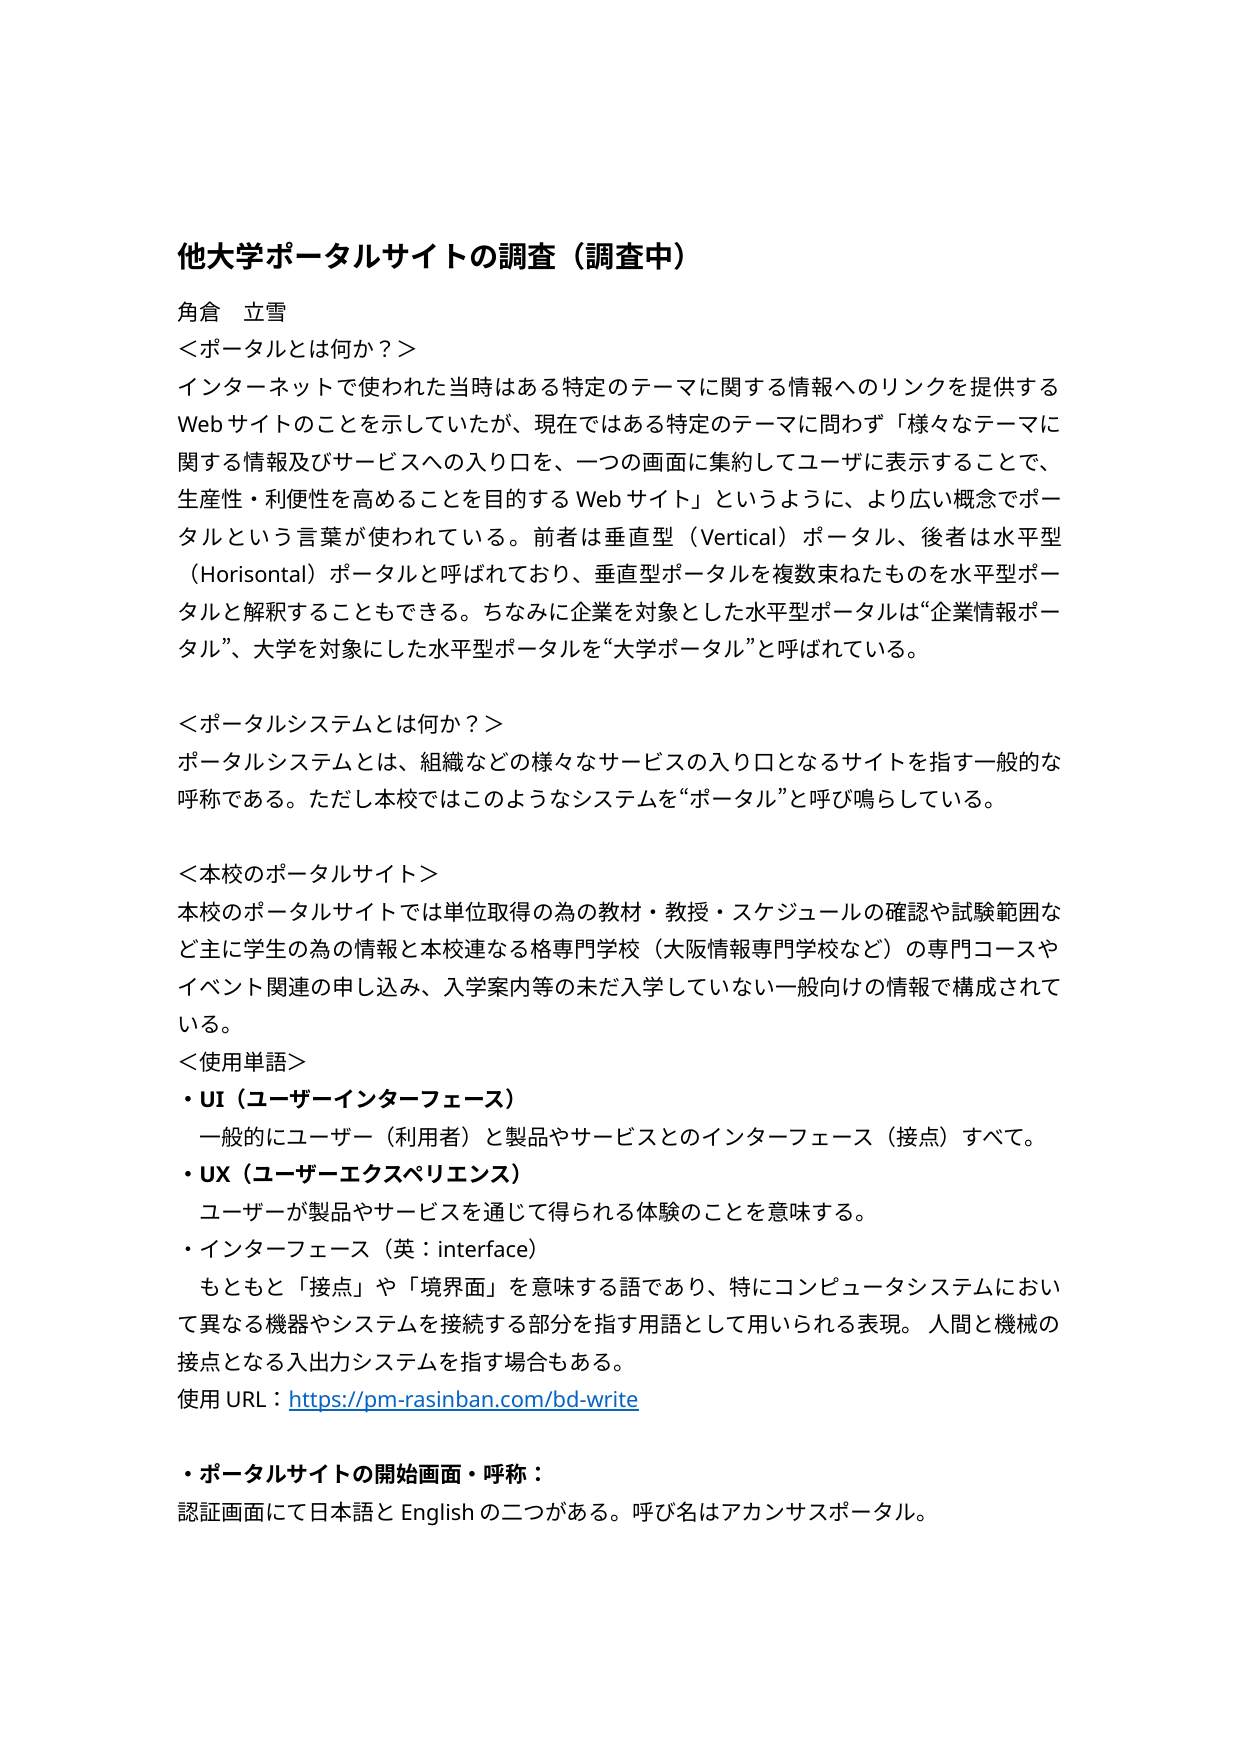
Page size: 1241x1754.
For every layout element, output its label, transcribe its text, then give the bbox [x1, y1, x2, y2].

text 他大学ポータルサイトの調査（調査中） [177, 217, 1063, 292]
text ポータルシステムとは、組織などの様々なサービスの入り口となるサイトを指す一般的な呼称である。ただし本校ではこのようなシステムを“ポータル”と呼び鳴らしている。 [177, 742, 1063, 817]
text ・インターフェース（英：interface） [177, 1229, 1063, 1267]
text ユーザーが製品やサービスを通じて得られる体験のことを意味する。 [177, 1192, 1063, 1229]
text ＜ポータルとは何か？＞ [177, 329, 1063, 367]
text ・UI（ユーザーインターフェース） [177, 1079, 1063, 1117]
text 一般的にユーザー（利用者）と製品やサービスとのインターフェース（接点）すべて。 [177, 1117, 1063, 1154]
text もともと「接点」や「境界面」を意味する語であり、特にコンピュータシステムにおいて異なる機器やシステムを接続する部分を指す用語として用いられる表現。 人間と機械の接点となる入出力システムを指す場合もある。 [177, 1267, 1063, 1379]
text 角倉 立雪 [177, 292, 1063, 329]
text インターネットで使われた当時はある特定のテーマに関する情報へのリンクを提供するWebサイトのことを示していたが、現在ではある特定のテーマに問わず「様々なテーマに関する情報及びサービスへの入り口を、一つの画面に集約してユーザに表示することで、生産性・利便性を高めることを目的するWebサイト」というように、より広い概念でポータルという言葉が使われている。前者は垂直型（Vertical）ポータル、後者は水平型（Horisontal）ポータルと呼ばれており、垂直型ポータルを複数束ねたものを水平型ポータルと解釈することもできる。ちなみに企業を対象とした水平型ポータルは“企業情報ポータル”、大学を対象にした水平型ポータルを“大学ポータル”と呼ばれている。 [177, 367, 1063, 667]
text ＜ポータルシステムとは何か？＞ [177, 704, 1063, 742]
text ＜本校のポータルサイト＞ 本校のポータルサイトでは単位取得の為の教材・教授・スケジュールの確認や試験範囲など主に学生の為の情報と本校連なる格専門学校（大阪情報専門学校など）の専門コースやイベント関連の申し込み、入学案内等の未だ入学していない一般向けの情報で構成されている。 [177, 854, 1063, 1042]
text ＜使用単語＞ [177, 1042, 1063, 1079]
text 認証画面にて日本語とEnglishの二つがある。呼び名はアカンサスポータル。 [177, 1492, 1063, 1529]
text ・ポータルサイトの開始画面・呼称： [177, 1454, 1063, 1492]
text 使用URL：https://pm-rasinban.com/bd-write [177, 1379, 1063, 1417]
text ・UX（ユーザーエクスペリエンス） [177, 1154, 1063, 1192]
